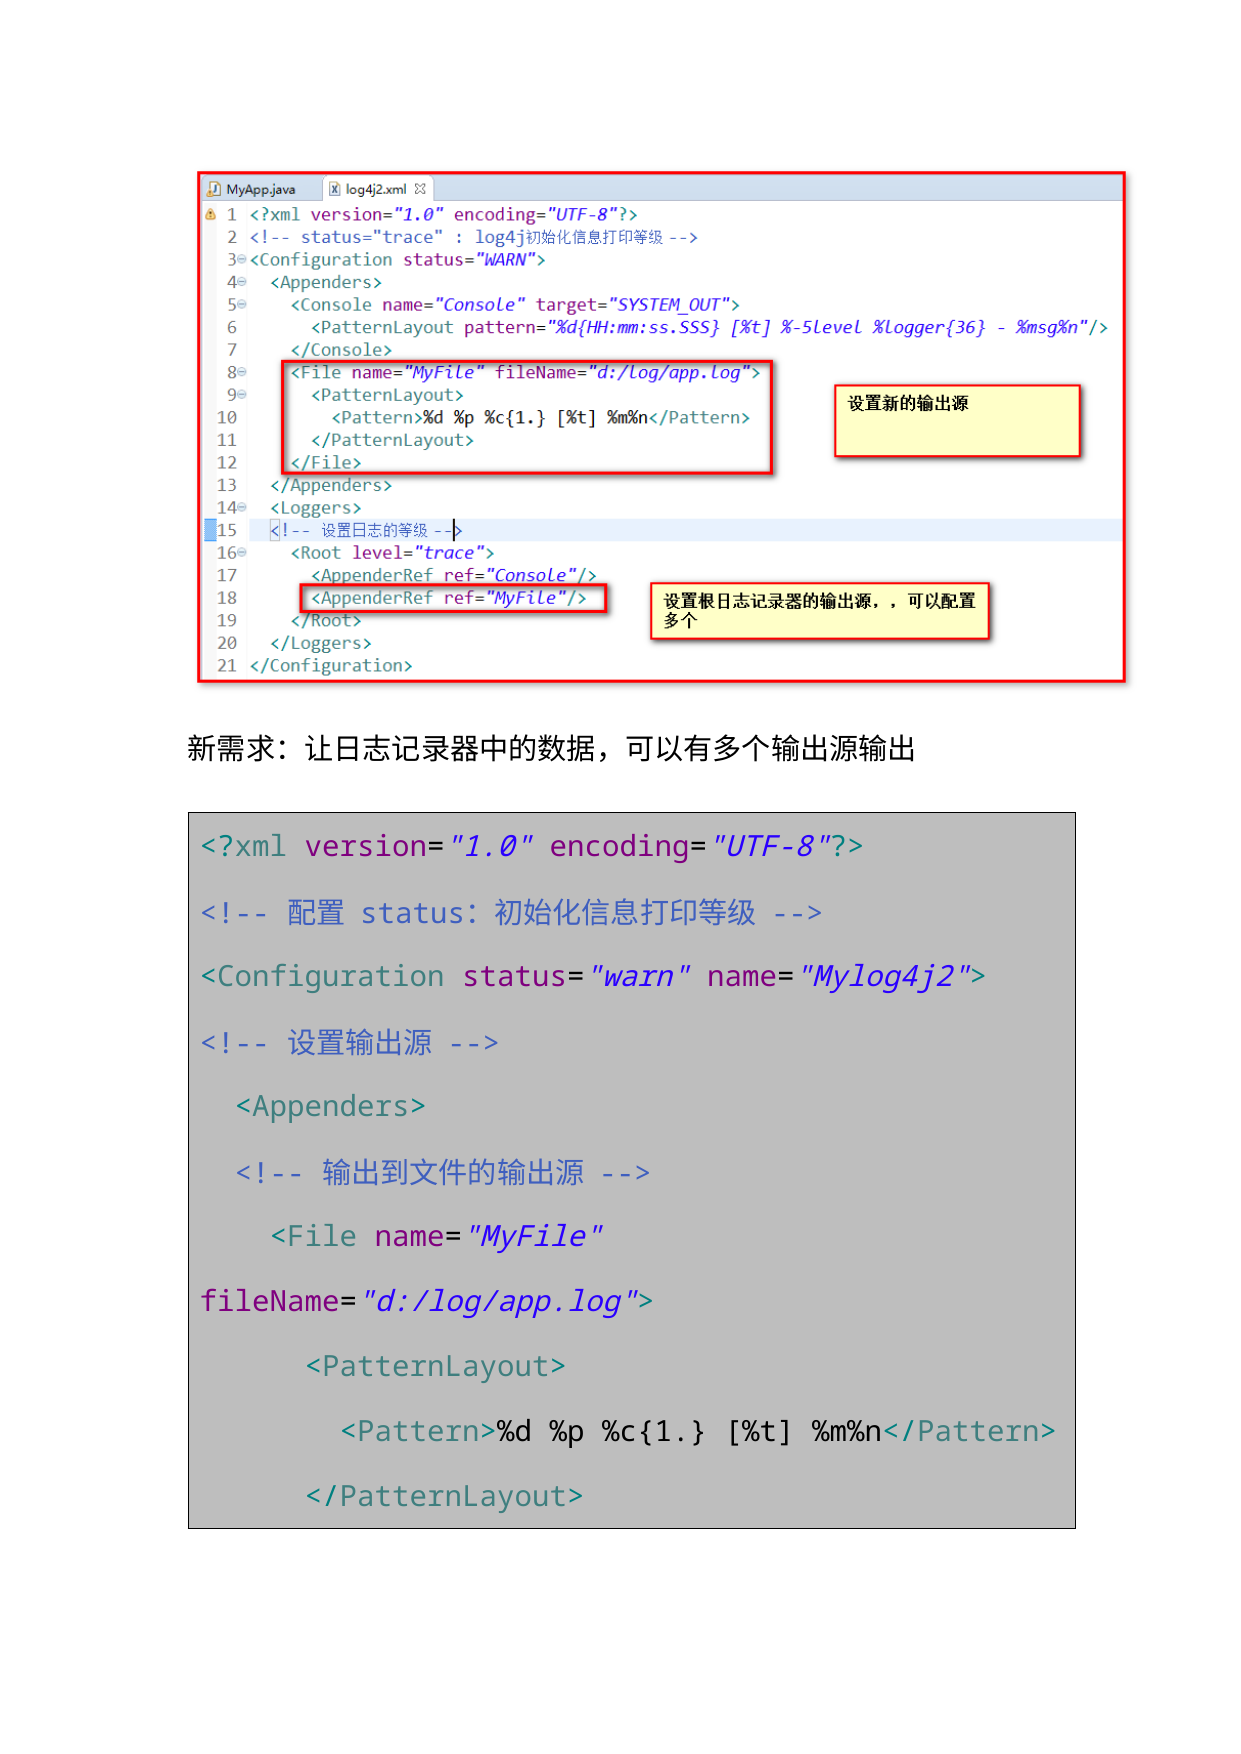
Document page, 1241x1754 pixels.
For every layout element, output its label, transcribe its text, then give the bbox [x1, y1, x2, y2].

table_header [189, 813, 1075, 1528]
text 新需求：让日志记录器中的数据，可以有多个输出源输出 [187, 714, 1053, 779]
picture [187, 162, 1137, 694]
